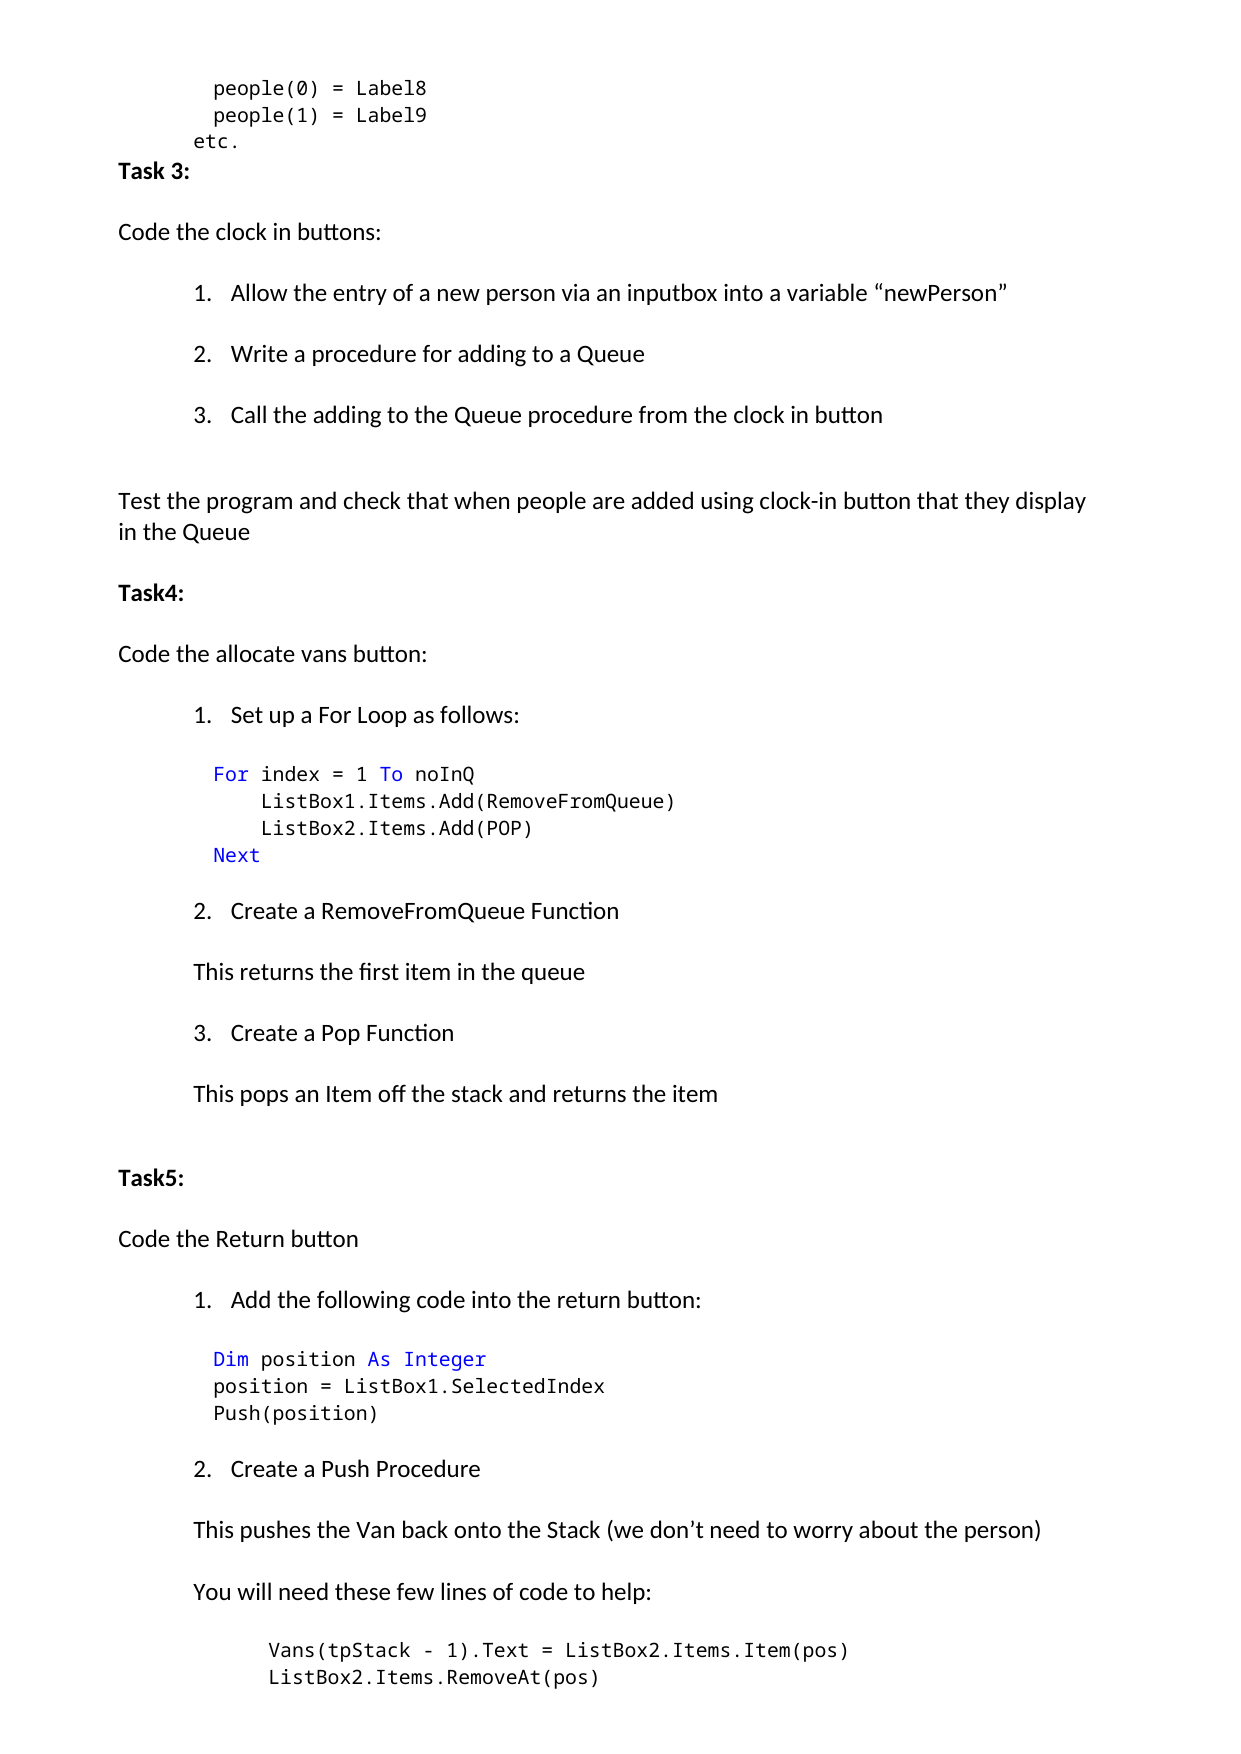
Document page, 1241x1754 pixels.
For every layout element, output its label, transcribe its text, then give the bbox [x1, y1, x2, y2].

text Dim position As Integer [118, 1346, 1090, 1373]
list Create a Pop Function [193, 1017, 1090, 1047]
text Code the Return button [118, 1223, 1090, 1254]
text people(0) = Label8 [118, 74, 1090, 101]
text Push(position) [118, 1399, 1090, 1427]
text Next [118, 841, 1090, 868]
text Test the program and check that when people are added using clock-in button that they display in the Queue [118, 485, 1090, 546]
text Code the allocate vans button: [118, 638, 1090, 668]
text position = ListBox1.SelectedIndex [118, 1373, 1090, 1399]
text ListBox2.Items.RemoveAt(pos) [118, 1664, 1090, 1691]
list Call the adding to the Queue procedure from the clock in button [193, 399, 1090, 429]
text For index = 1 To noInQ [118, 760, 1090, 787]
list Allow the entry of a new person via an inputbox into a variable “newPerson” [193, 277, 1090, 307]
text Task 3: [118, 155, 1090, 185]
text ListBox1.Items.Add(RemoveFromQueue) [118, 787, 1090, 814]
text Task5: [118, 1162, 1090, 1193]
text Vans(tpStack - 1).Text = ListBox2.Items.Item(pos) [118, 1637, 1090, 1664]
list Write a procedure for adding to a Queue [193, 338, 1090, 368]
text This returns the first item in the queue [193, 956, 1090, 986]
list Add the following code into the return button: [193, 1284, 1090, 1315]
text people(1) = Label9 [118, 101, 1090, 128]
text This pushes the Van back onto the Stack (we don’t need to worry about the person) [193, 1514, 1090, 1545]
text etc. [193, 128, 1090, 155]
text You will need these few lines of code to help: [193, 1576, 1090, 1606]
list Create a RemoveFromQueue Function [193, 895, 1090, 925]
text This pops an Item off the stack and returns the item [193, 1078, 1090, 1108]
list Create a Push Procedure [193, 1453, 1090, 1484]
text ListBox2.Items.Add(POP) [118, 814, 1090, 841]
list Set up a For Loop as follows: [193, 699, 1090, 729]
text Code the clock in buttons: [118, 216, 1090, 246]
text Task4: [118, 577, 1090, 607]
